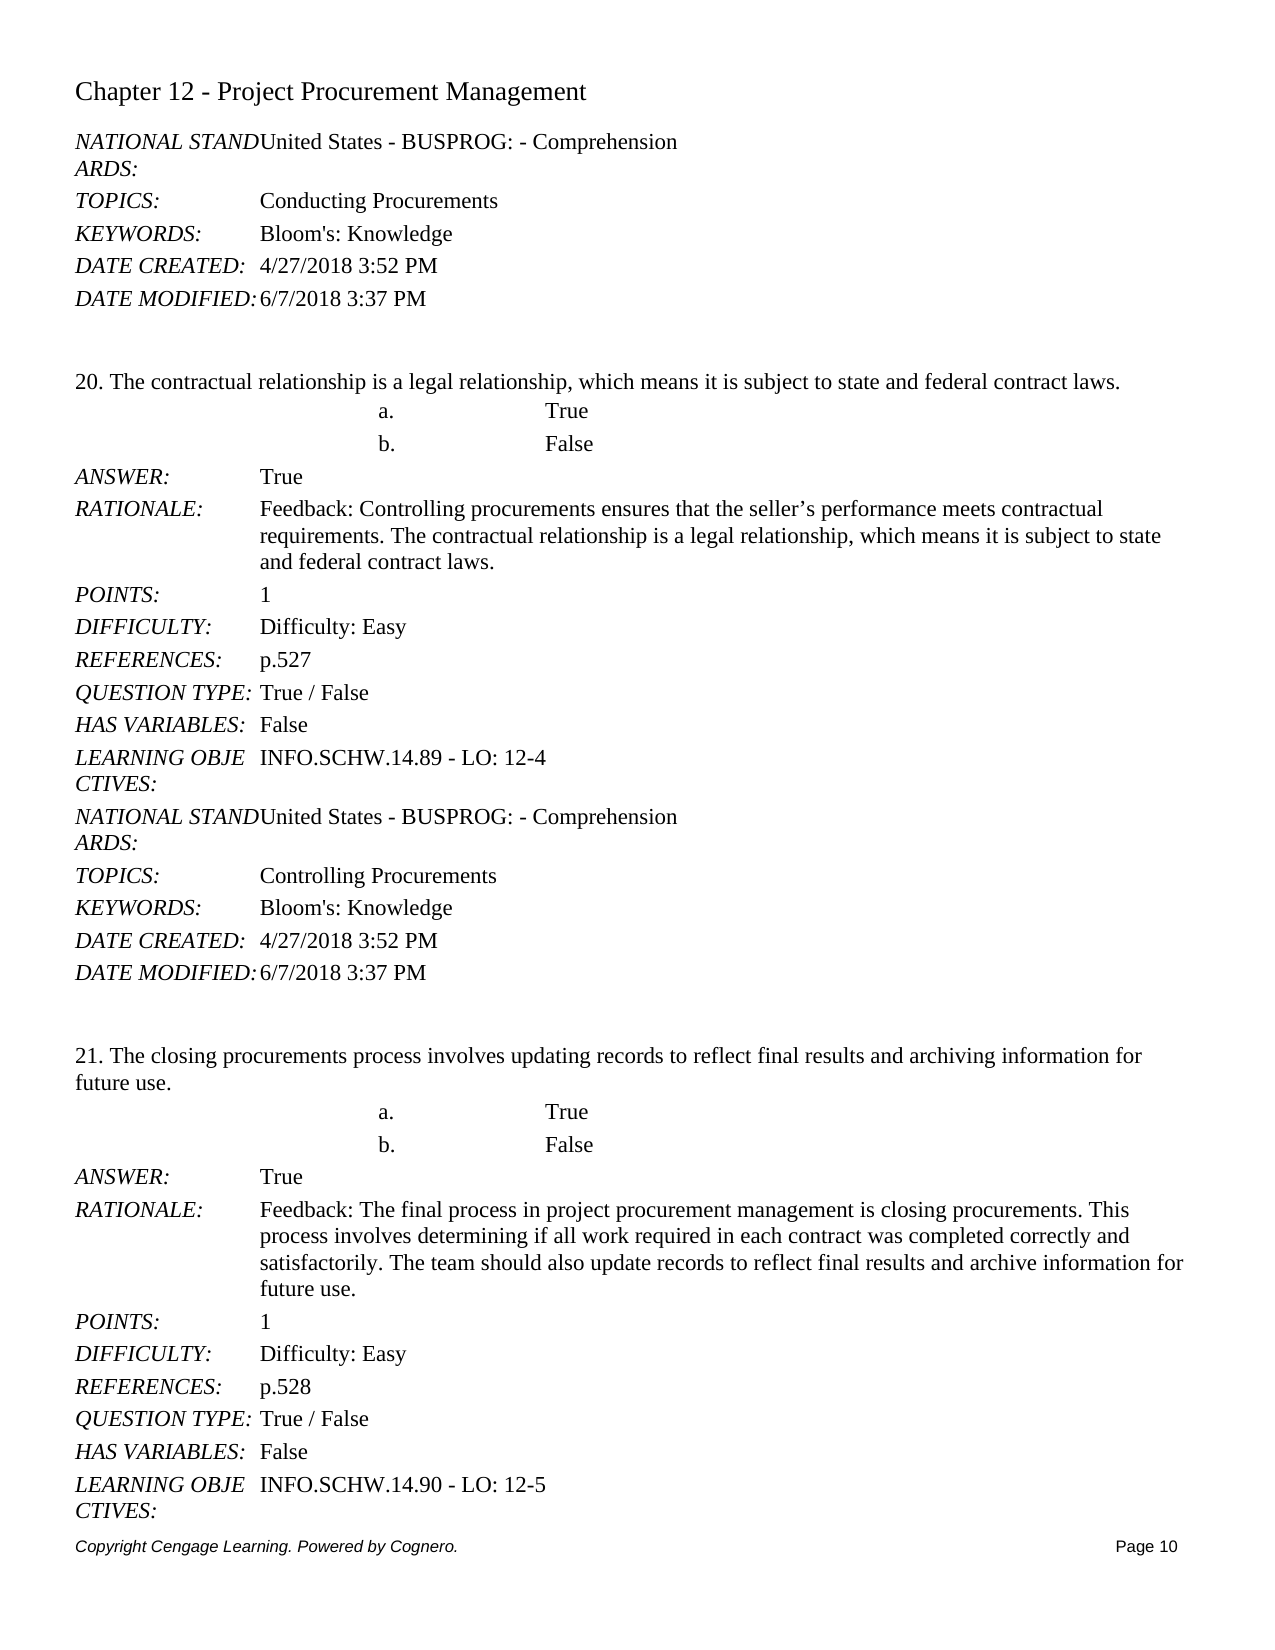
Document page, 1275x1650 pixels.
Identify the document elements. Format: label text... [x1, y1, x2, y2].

table_header 20. The contractual relationship is a legal relationship, which means it is subject to state and federal contract laws. [75, 368, 1200, 1015]
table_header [75, 1043, 1200, 1527]
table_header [75, 125, 1200, 341]
